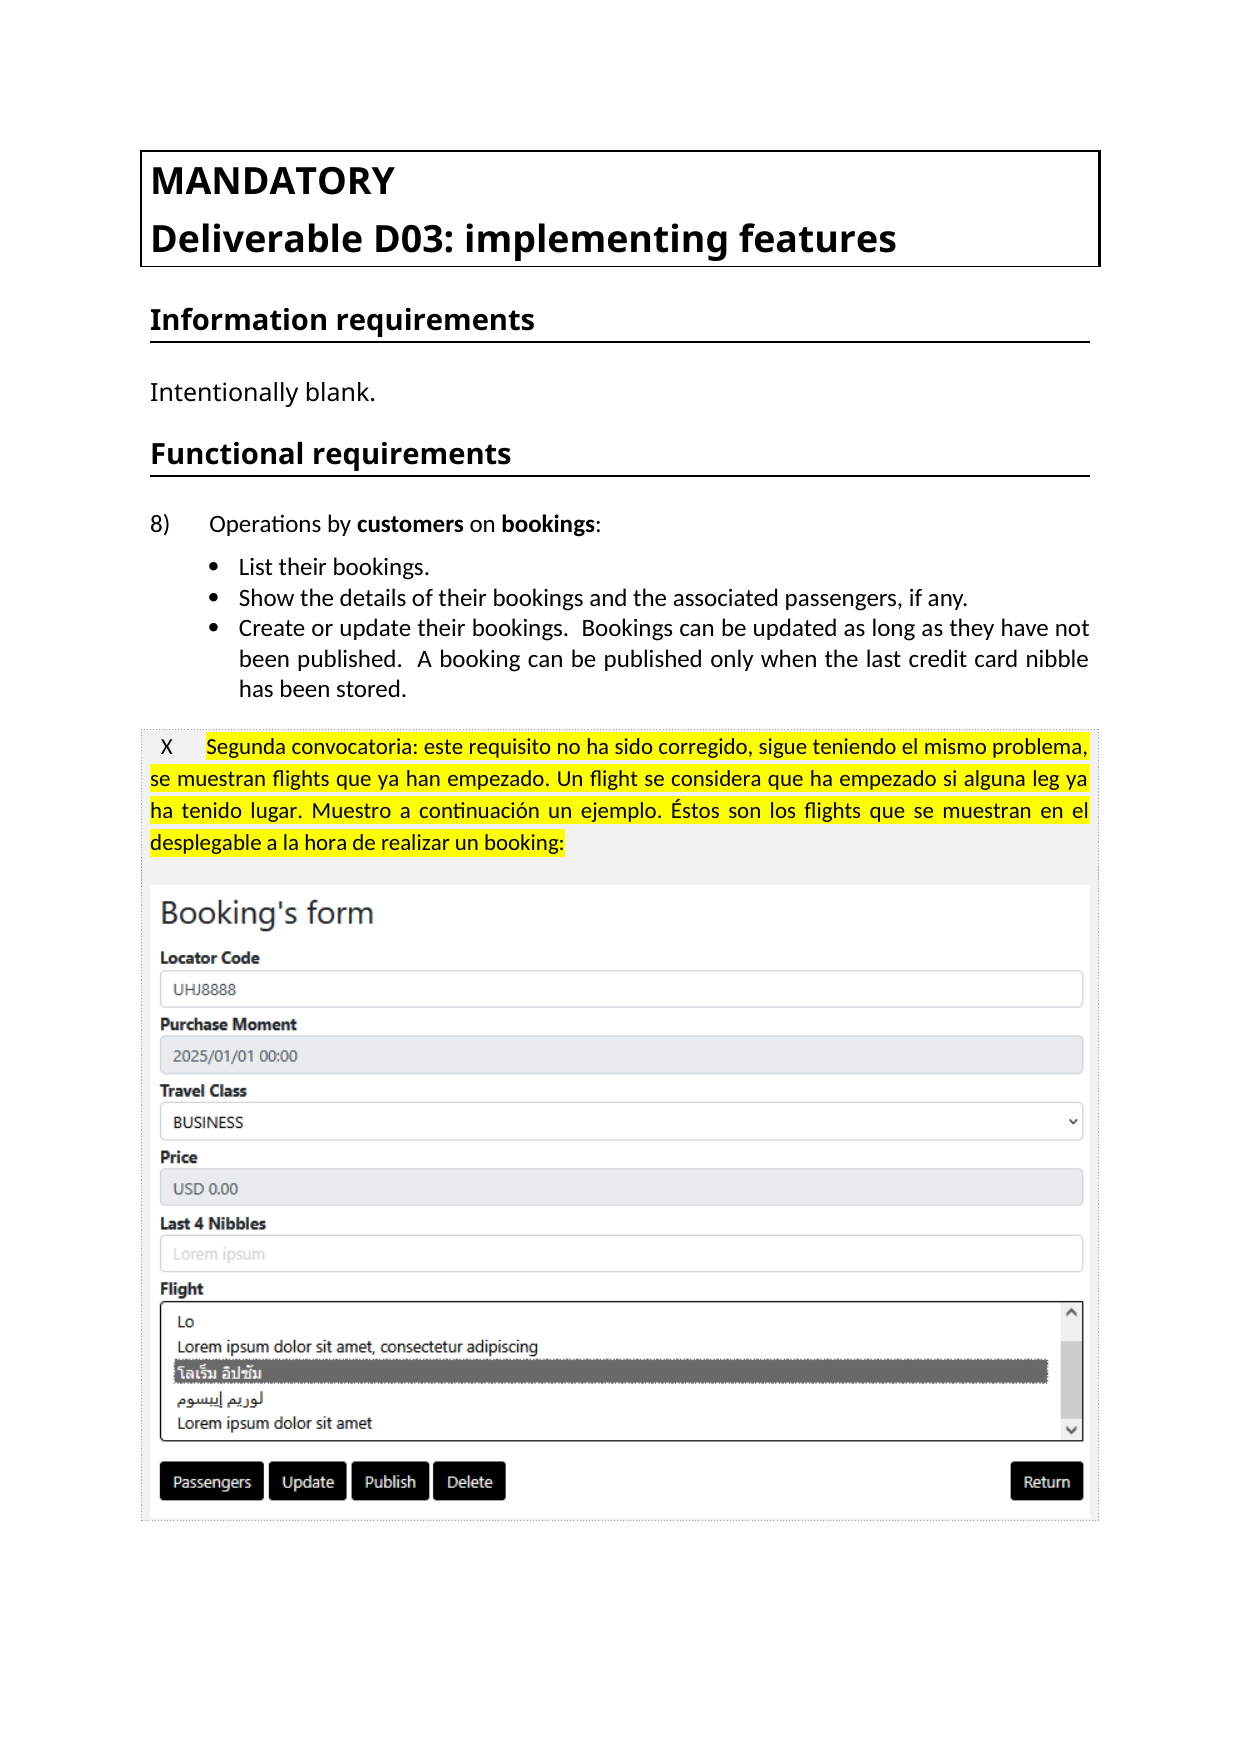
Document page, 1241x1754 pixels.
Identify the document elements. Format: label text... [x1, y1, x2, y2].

subtitle Information requirements [150, 299, 1090, 341]
text Operations by customers on bookings: [150, 508, 1090, 539]
text Intentionally blank. [150, 374, 1090, 408]
text Segunda convocatoria: este requisito no ha sido corregido, sigue teniendo el mismo problema, se muestran flights que ya han empezado. Un flight se considera que ha empezado si alguna leg ya ha tenido lugar. Muestro a continuación un ejemplo. Éstos son los flights que se muestran en el desplegable a la hora de realizar un booking: [141, 729, 1099, 857]
subtitle Functional requirements [150, 433, 1090, 475]
subtitle MANDATORY Deliverable D03: implementing features [142, 152, 1098, 266]
text List their bookings. [209, 551, 1090, 582]
text Create or update their bookings. Bookings can be updated as long as they have not been published. A booking can be published only when the last credit card nibble has been stored. [209, 612, 1090, 704]
text Show the details of their bookings and the associated passengers, if any. [209, 582, 1090, 612]
picture [150, 885, 1091, 1518]
